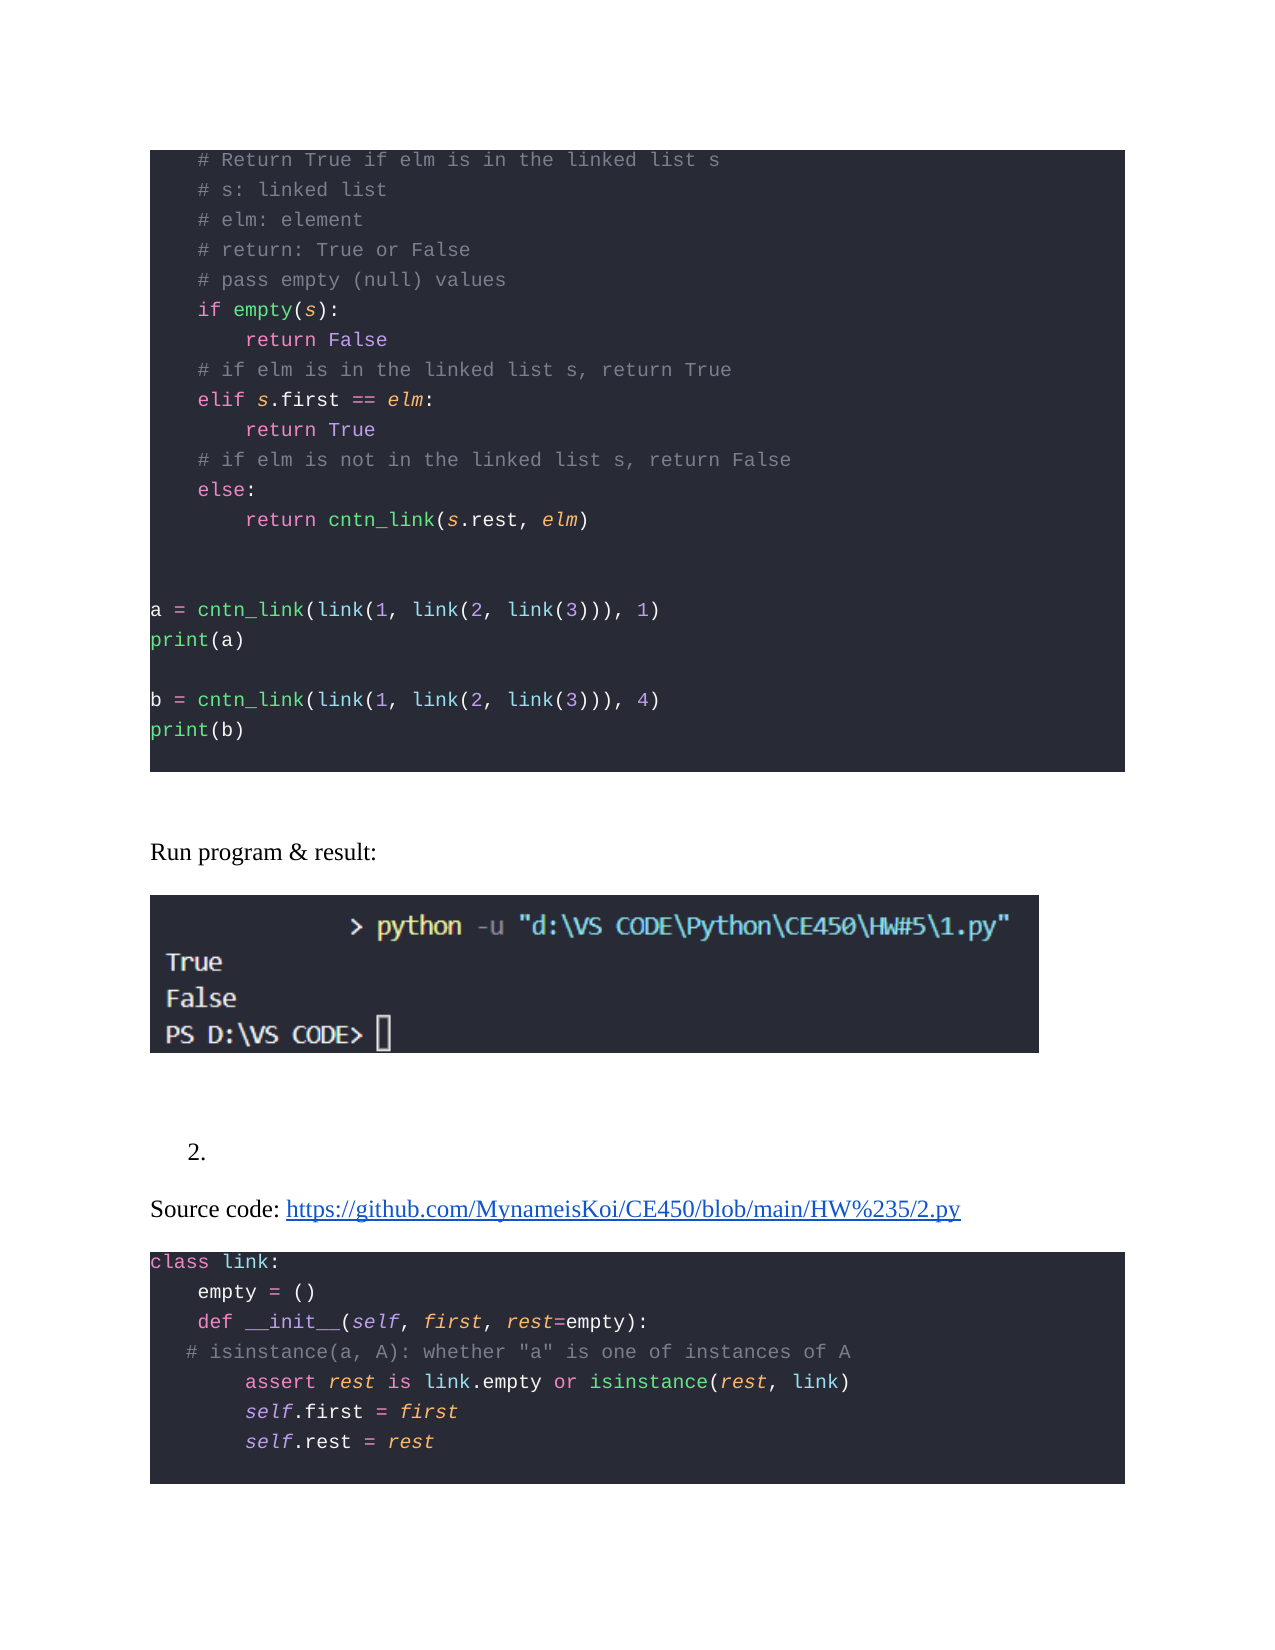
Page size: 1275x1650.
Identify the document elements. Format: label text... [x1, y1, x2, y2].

text return False [150, 330, 1125, 352]
text b = cntn_link(link(1, link(2, link(3))), 4) [150, 690, 1125, 712]
text # s: linked list [150, 180, 1125, 202]
text def __init__(self, first, rest=empty): [150, 1312, 1125, 1334]
text # if elm is not in the linked list s, return False [150, 450, 1125, 472]
text class link: [150, 1252, 1125, 1274]
text assert rest is link.empty or isinstance(rest, link) [150, 1372, 1125, 1394]
text return cntn_link(s.rest, elm) [150, 510, 1125, 532]
text empty = () [150, 1282, 1125, 1304]
text a = cntn_link(link(1, link(2, link(3))), 1) [150, 600, 1125, 622]
text print(a) [150, 630, 1125, 652]
picture [150, 895, 1039, 1053]
text # isinstance(a, A): whether "a" is one of instances of A [150, 1342, 1125, 1364]
text # elm: element [150, 210, 1125, 232]
text Run program & result: [150, 837, 1125, 866]
text else: [150, 480, 1125, 502]
text return True [150, 420, 1125, 442]
text Source code: https://github.com/MynameisKoi/CE450/blob/main/HW%235/2.py [150, 1194, 1125, 1223]
text # pass empty (null) values [150, 270, 1125, 292]
text # if elm is in the linked list s, return True [150, 360, 1125, 382]
text self.first = first [150, 1402, 1125, 1424]
text self.rest = rest [150, 1432, 1125, 1454]
text if empty(s): [150, 300, 1125, 322]
text elif s.first == elm: [150, 390, 1125, 412]
text # Return True if elm is in the linked list s [150, 150, 1125, 172]
text # return: True or False [150, 240, 1125, 262]
text print(b) [150, 720, 1125, 742]
